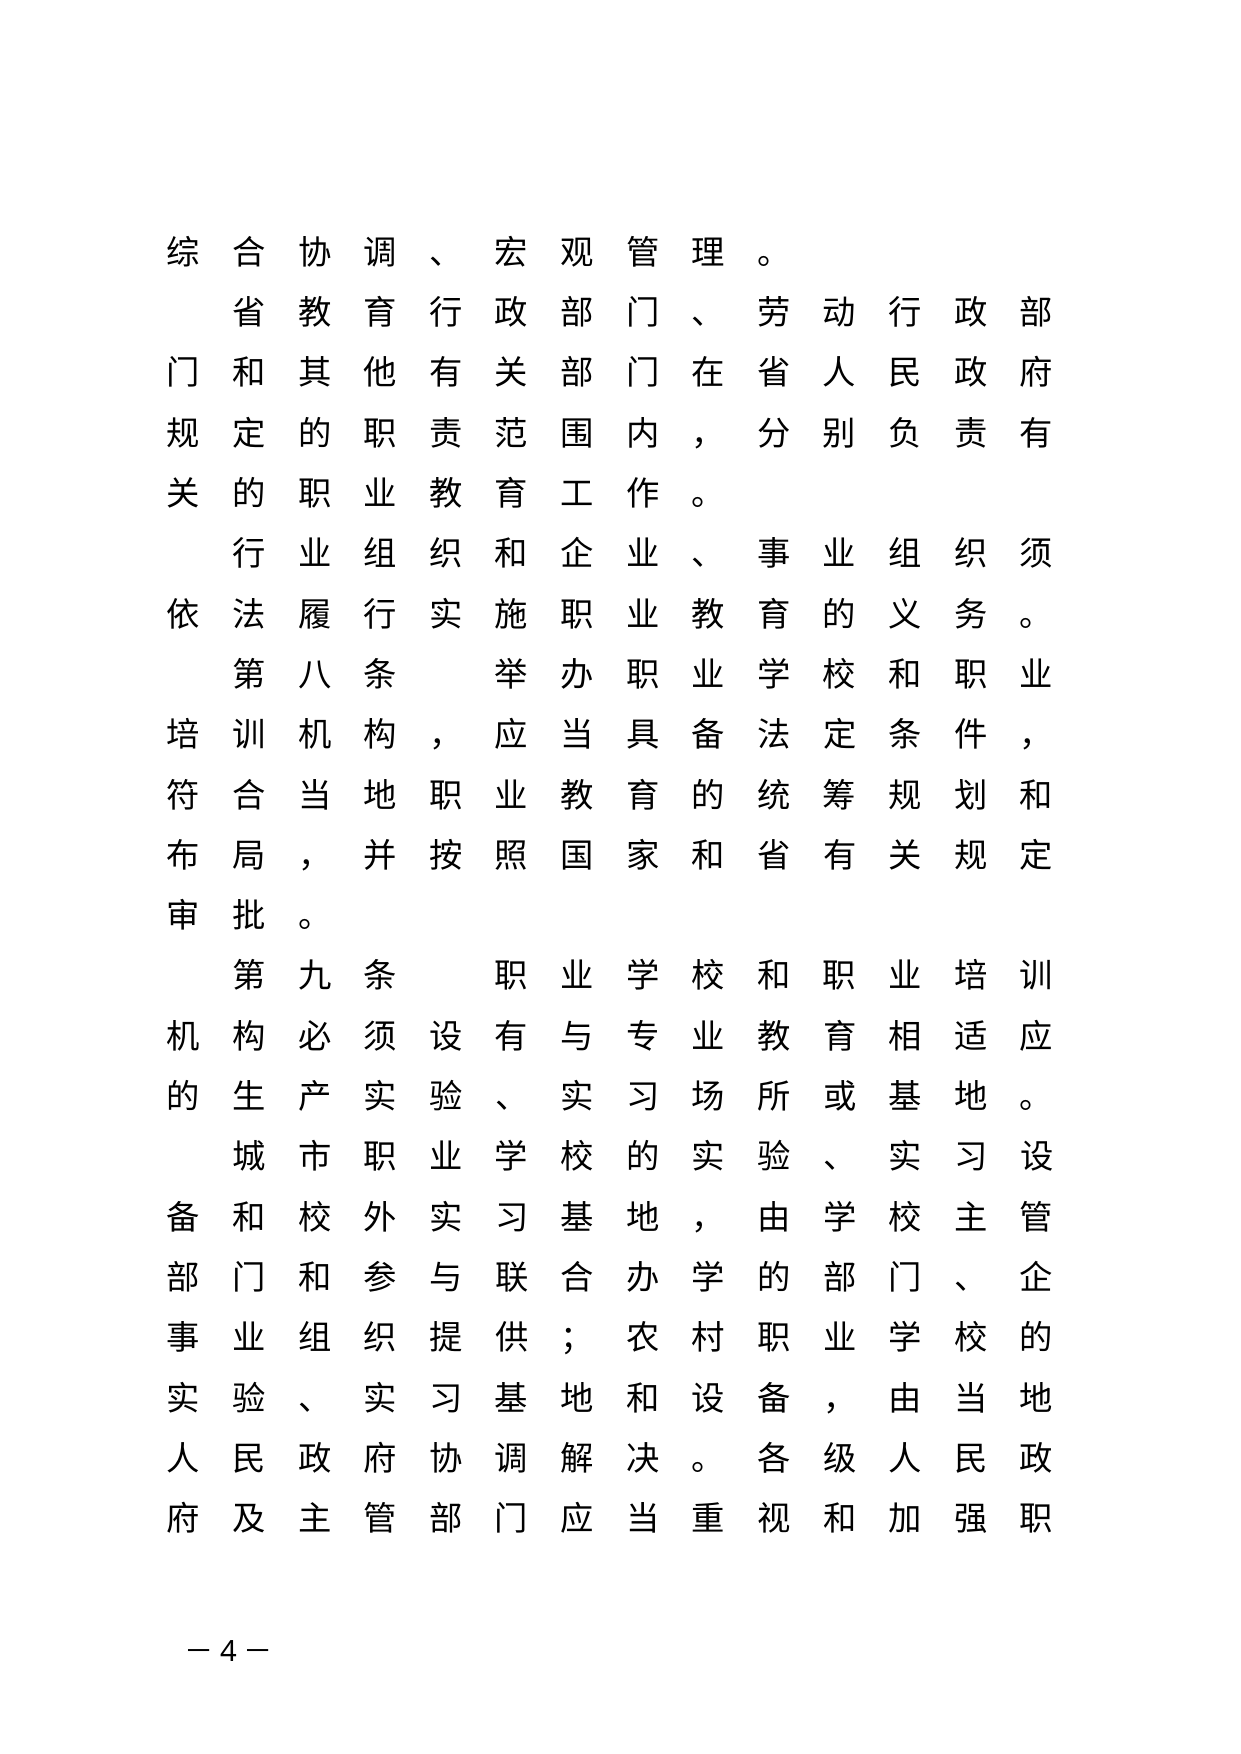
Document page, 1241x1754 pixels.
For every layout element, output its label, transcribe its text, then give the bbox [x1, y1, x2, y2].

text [167, 219, 1085, 280]
text 行业组织和企业、事业组织须依法履行实施职业教育的义务。 [167, 521, 1085, 642]
text 省教育行政部门、劳动行政部门和其他有关部门在省人民政府规定的职责范围内，分别负责有关的职业教育工作。 [167, 280, 1085, 521]
text 第八条 举办职业学校和职业培训机构，应当具备法定条件，符合当地职业教育的统筹规划和布局，并按照国家和省有关规定审批。 [167, 642, 1085, 943]
text 第九条 职业学校和职业培训机构必须设有与专业教育相适应的生产实验、实习场所或基地。 [167, 943, 1085, 1124]
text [167, 1124, 1085, 1546]
